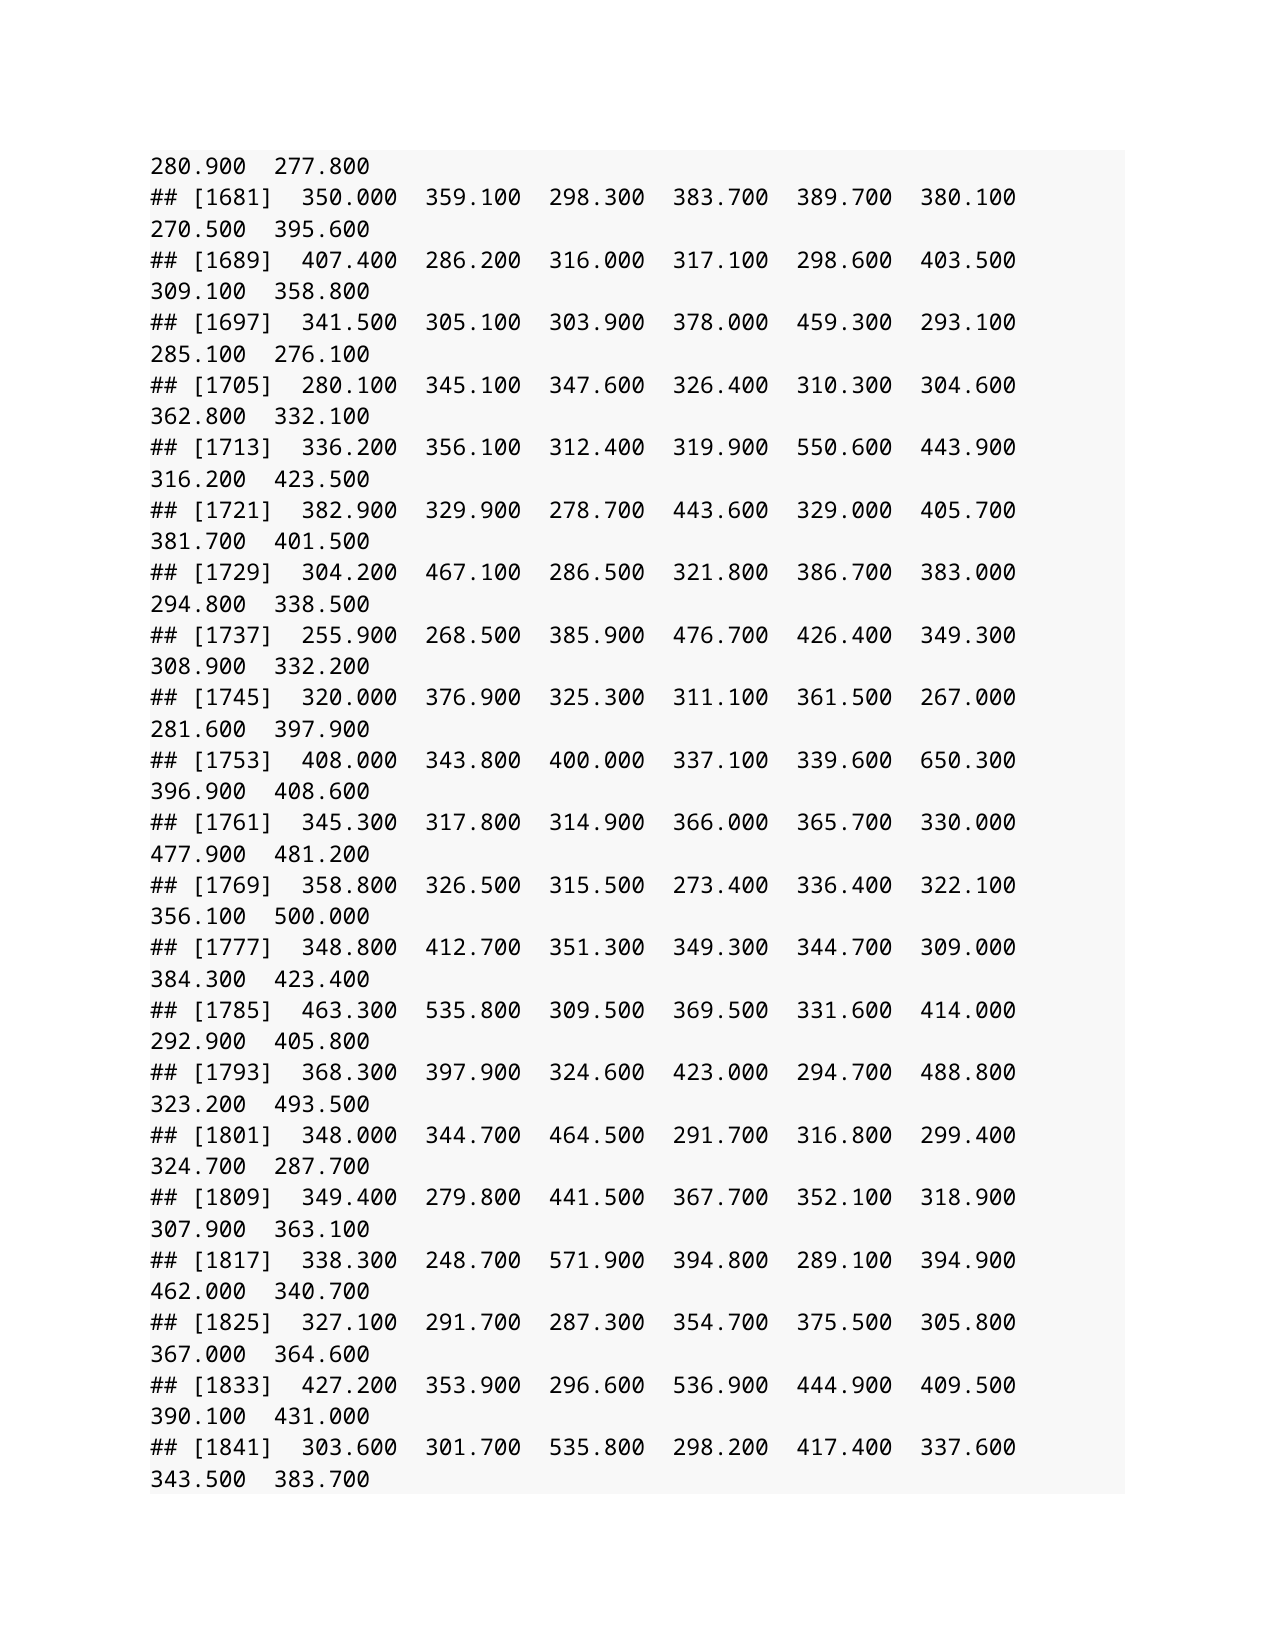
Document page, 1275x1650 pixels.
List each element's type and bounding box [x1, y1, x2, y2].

text [150, 150, 1125, 1494]
